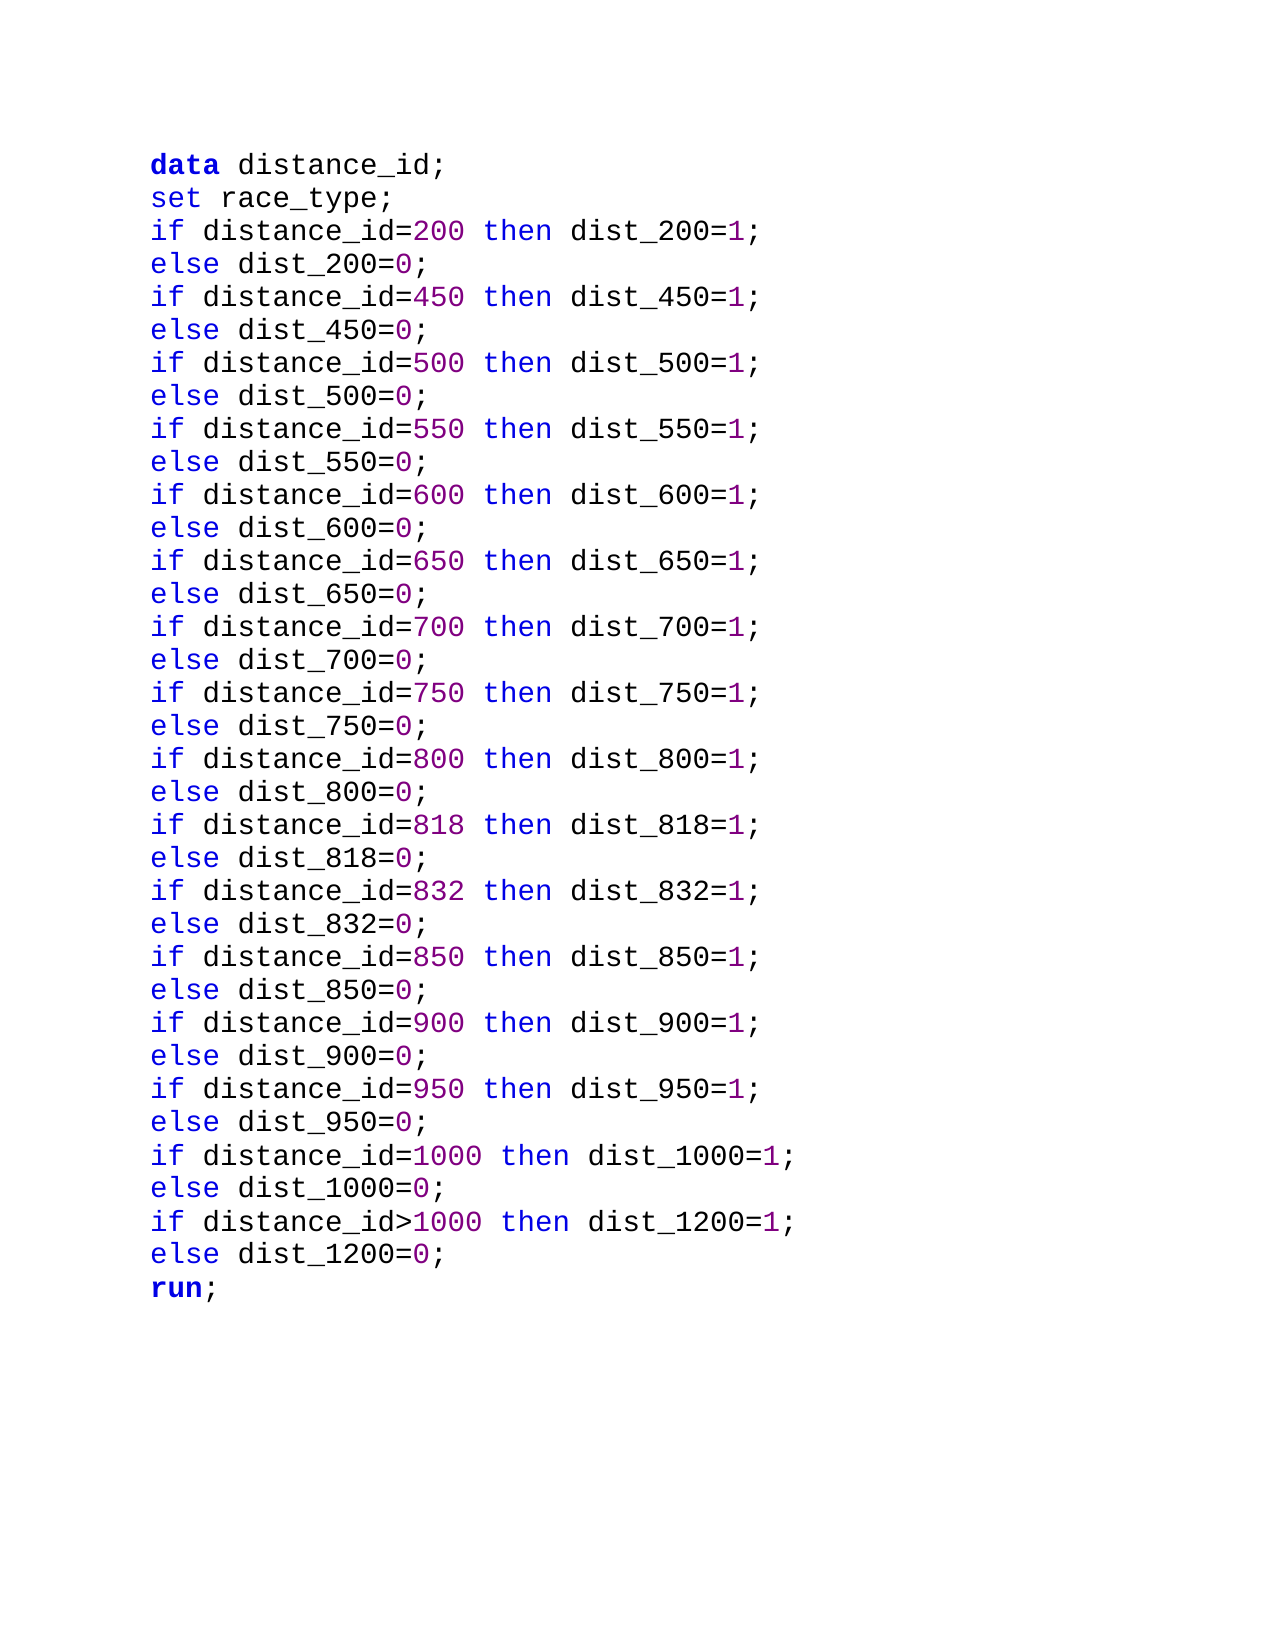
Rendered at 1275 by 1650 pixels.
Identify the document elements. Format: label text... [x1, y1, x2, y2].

text run; [150, 1273, 1125, 1306]
text if distance_id=750 then dist_750=1; [150, 678, 1125, 711]
text if distance_id>1000 then dist_1200=1; [150, 1207, 1125, 1240]
text else dist_750=0; [150, 711, 1125, 744]
text if distance_id=600 then dist_600=1; [150, 480, 1125, 513]
text if distance_id=950 then dist_950=1; [150, 1074, 1125, 1108]
text else dist_950=0; [150, 1108, 1125, 1141]
text if distance_id=832 then dist_832=1; [150, 876, 1125, 909]
text else dist_450=0; [150, 315, 1125, 348]
text data distance_id; [150, 150, 1125, 183]
text if distance_id=200 then dist_200=1; [150, 216, 1125, 249]
text if distance_id=1000 then dist_1000=1; [150, 1141, 1125, 1174]
text else dist_850=0; [150, 976, 1125, 1008]
text else dist_550=0; [150, 447, 1125, 480]
text if distance_id=900 then dist_900=1; [150, 1008, 1125, 1042]
text else dist_1200=0; [150, 1240, 1125, 1273]
text if distance_id=818 then dist_818=1; [150, 810, 1125, 843]
text if distance_id=450 then dist_450=1; [150, 282, 1125, 315]
text if distance_id=550 then dist_550=1; [150, 414, 1125, 447]
text set race_type; [150, 183, 1125, 216]
text else dist_900=0; [150, 1042, 1125, 1074]
text else dist_832=0; [150, 909, 1125, 942]
text if distance_id=850 then dist_850=1; [150, 942, 1125, 976]
text else dist_200=0; [150, 249, 1125, 282]
text else dist_1000=0; [150, 1174, 1125, 1207]
text if distance_id=650 then dist_650=1; [150, 546, 1125, 579]
text else dist_600=0; [150, 513, 1125, 546]
text else dist_818=0; [150, 843, 1125, 876]
text else dist_800=0; [150, 777, 1125, 810]
text if distance_id=700 then dist_700=1; [150, 612, 1125, 645]
text if distance_id=800 then dist_800=1; [150, 744, 1125, 777]
text else dist_700=0; [150, 645, 1125, 678]
text if distance_id=500 then dist_500=1; [150, 348, 1125, 381]
text else dist_650=0; [150, 579, 1125, 612]
text else dist_500=0; [150, 381, 1125, 414]
